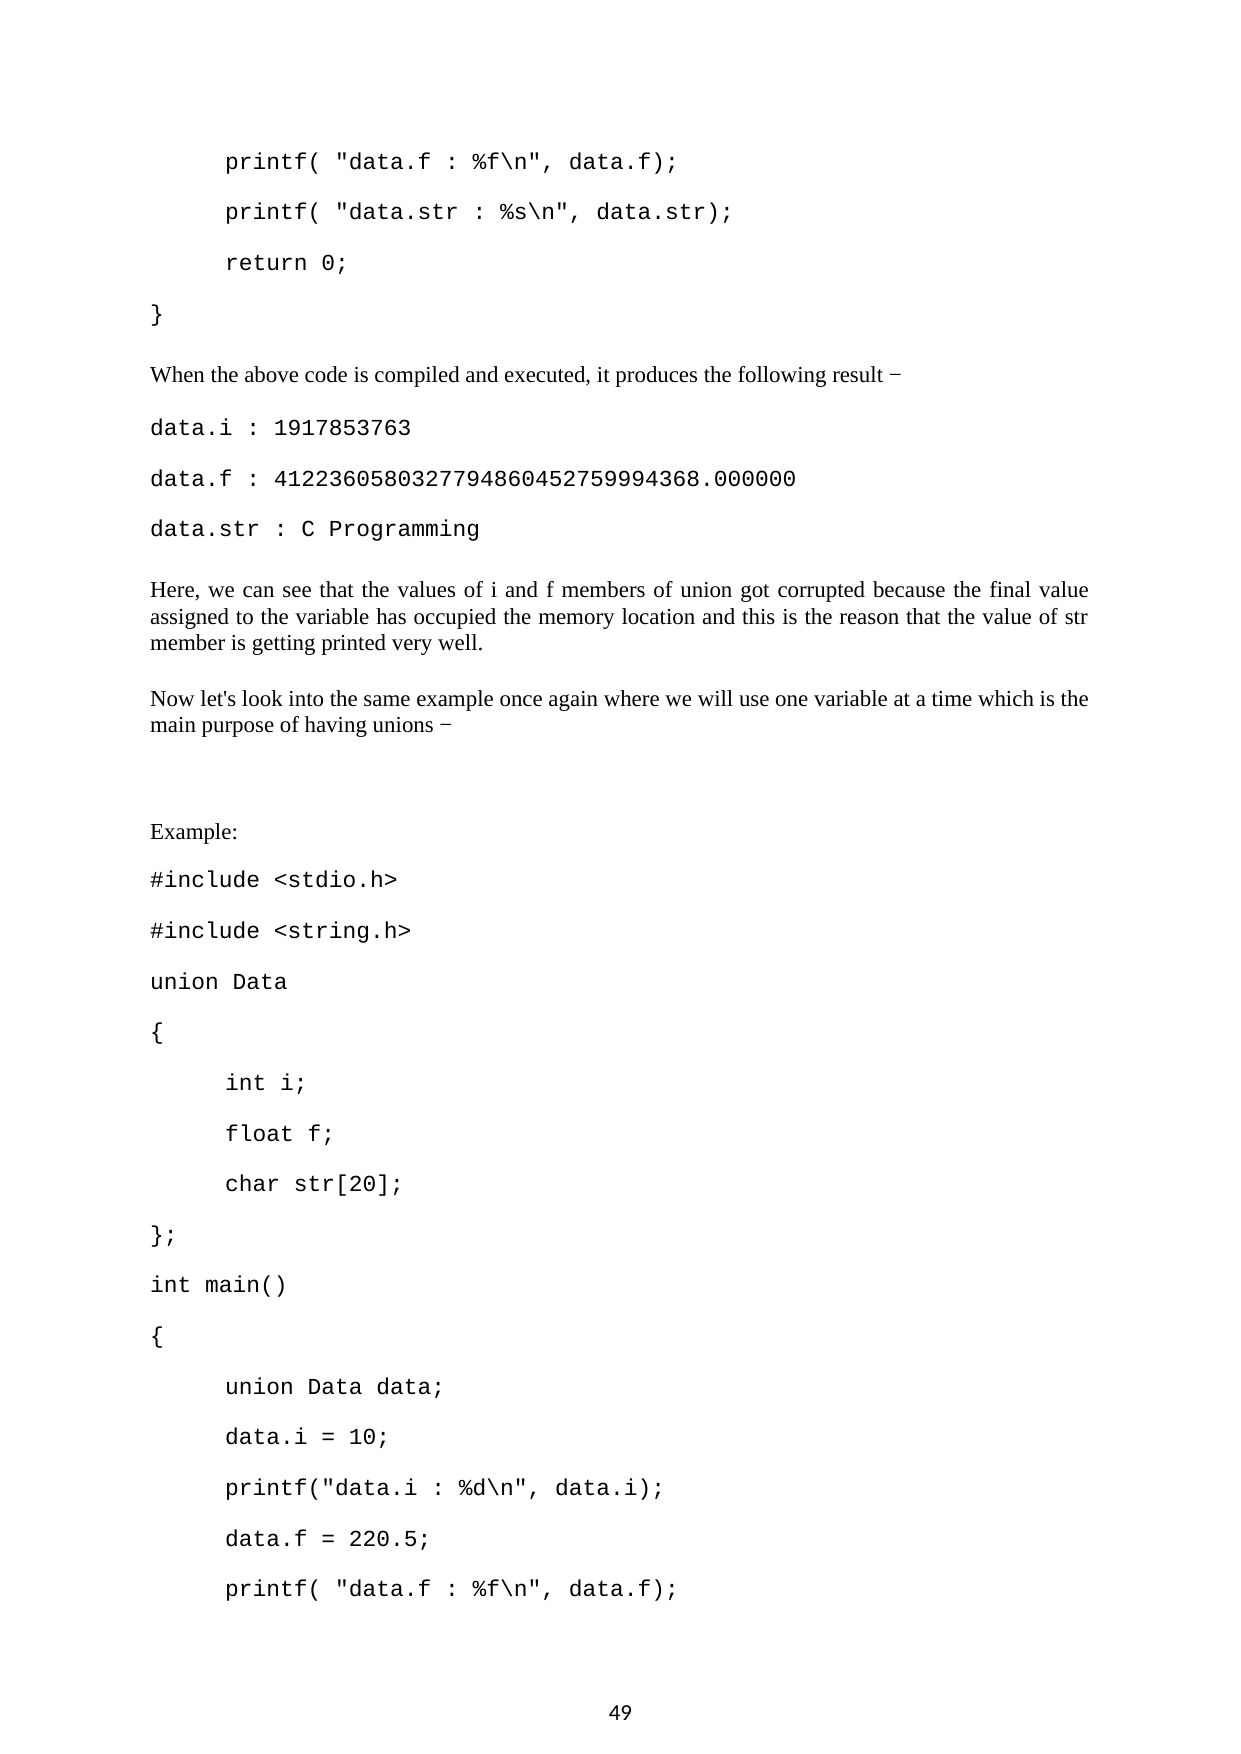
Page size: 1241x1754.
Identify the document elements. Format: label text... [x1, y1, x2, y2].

text data.str : C Programming [150, 518, 1090, 543]
text data.f : 4122360580327794860452759994368.000000 [150, 467, 1090, 493]
text union Data data; [150, 1375, 1090, 1401]
text { [150, 1324, 1090, 1350]
text printf("data.i : %d\n", data.i); [150, 1476, 1090, 1502]
text When the above code is compiled and executed, it produces the following result − [150, 361, 1090, 387]
text union Data [150, 970, 1090, 996]
text Example: [150, 818, 1090, 844]
text } [150, 302, 1090, 328]
text #include <stdio.h> [150, 869, 1090, 895]
text data.i = 10; [150, 1426, 1090, 1452]
text Here, we can see that the values of i and f members of union got corrupted because the final value assigned to the variable has occupied the memory location and this is the reason that the value of str member is getting printed very well. [150, 577, 1090, 656]
text Now let's look into the same example once again where we will use one variable at a time which is the main purpose of having unions − [150, 685, 1090, 737]
text { [150, 1021, 1090, 1047]
text data.i : 1917853763 [150, 416, 1090, 442]
text printf( "data.f : %f\n", data.f); [150, 150, 1090, 176]
text }; [150, 1223, 1090, 1249]
text int main() [150, 1274, 1090, 1300]
text data.f = 220.5; [150, 1527, 1090, 1553]
text #include <string.h> [150, 919, 1090, 945]
text printf( "data.f : %f\n", data.f); [150, 1577, 1090, 1603]
text return 0; [150, 251, 1090, 277]
text float f; [150, 1122, 1090, 1148]
text int i; [150, 1071, 1090, 1097]
text char str[20]; [150, 1172, 1090, 1198]
text printf( "data.str : %s\n", data.str); [150, 201, 1090, 227]
